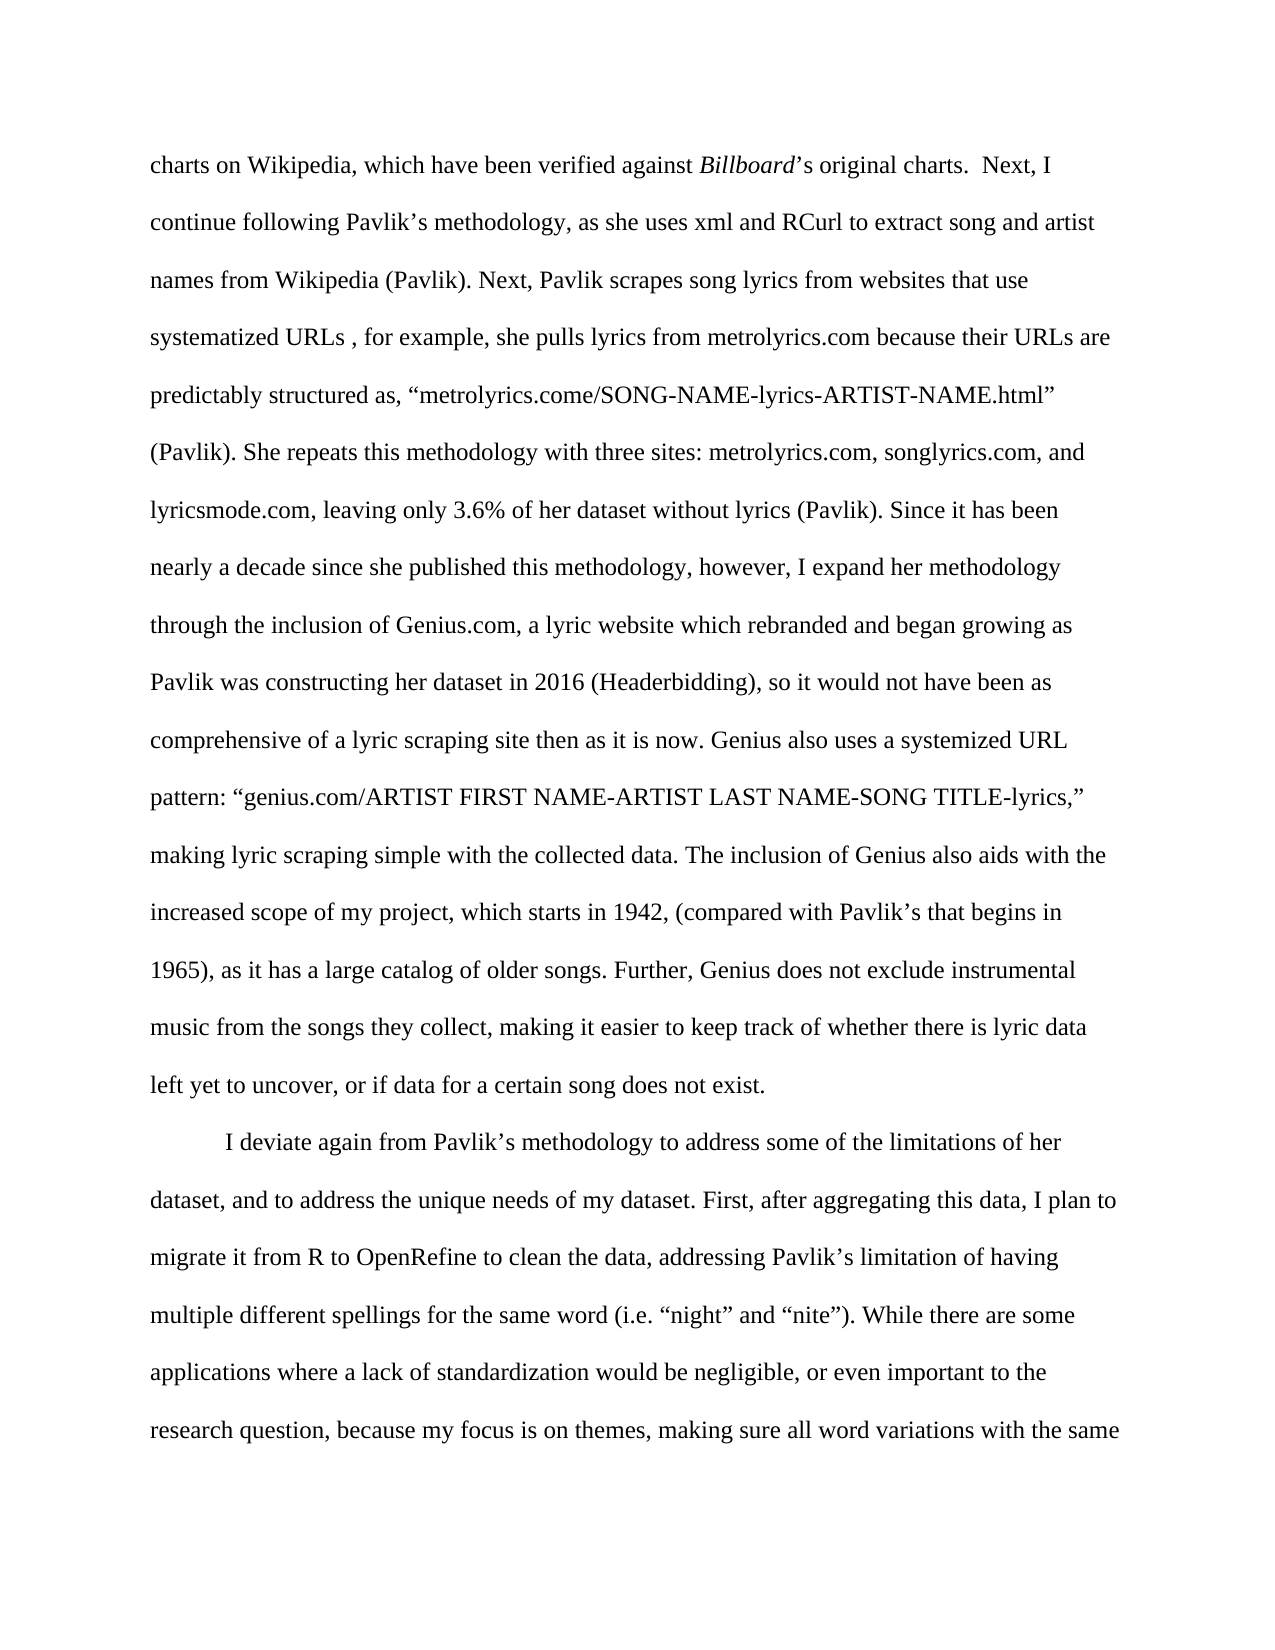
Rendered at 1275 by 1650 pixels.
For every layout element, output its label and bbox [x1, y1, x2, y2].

text [150, 1127, 1125, 1444]
text [150, 150, 1125, 1099]
